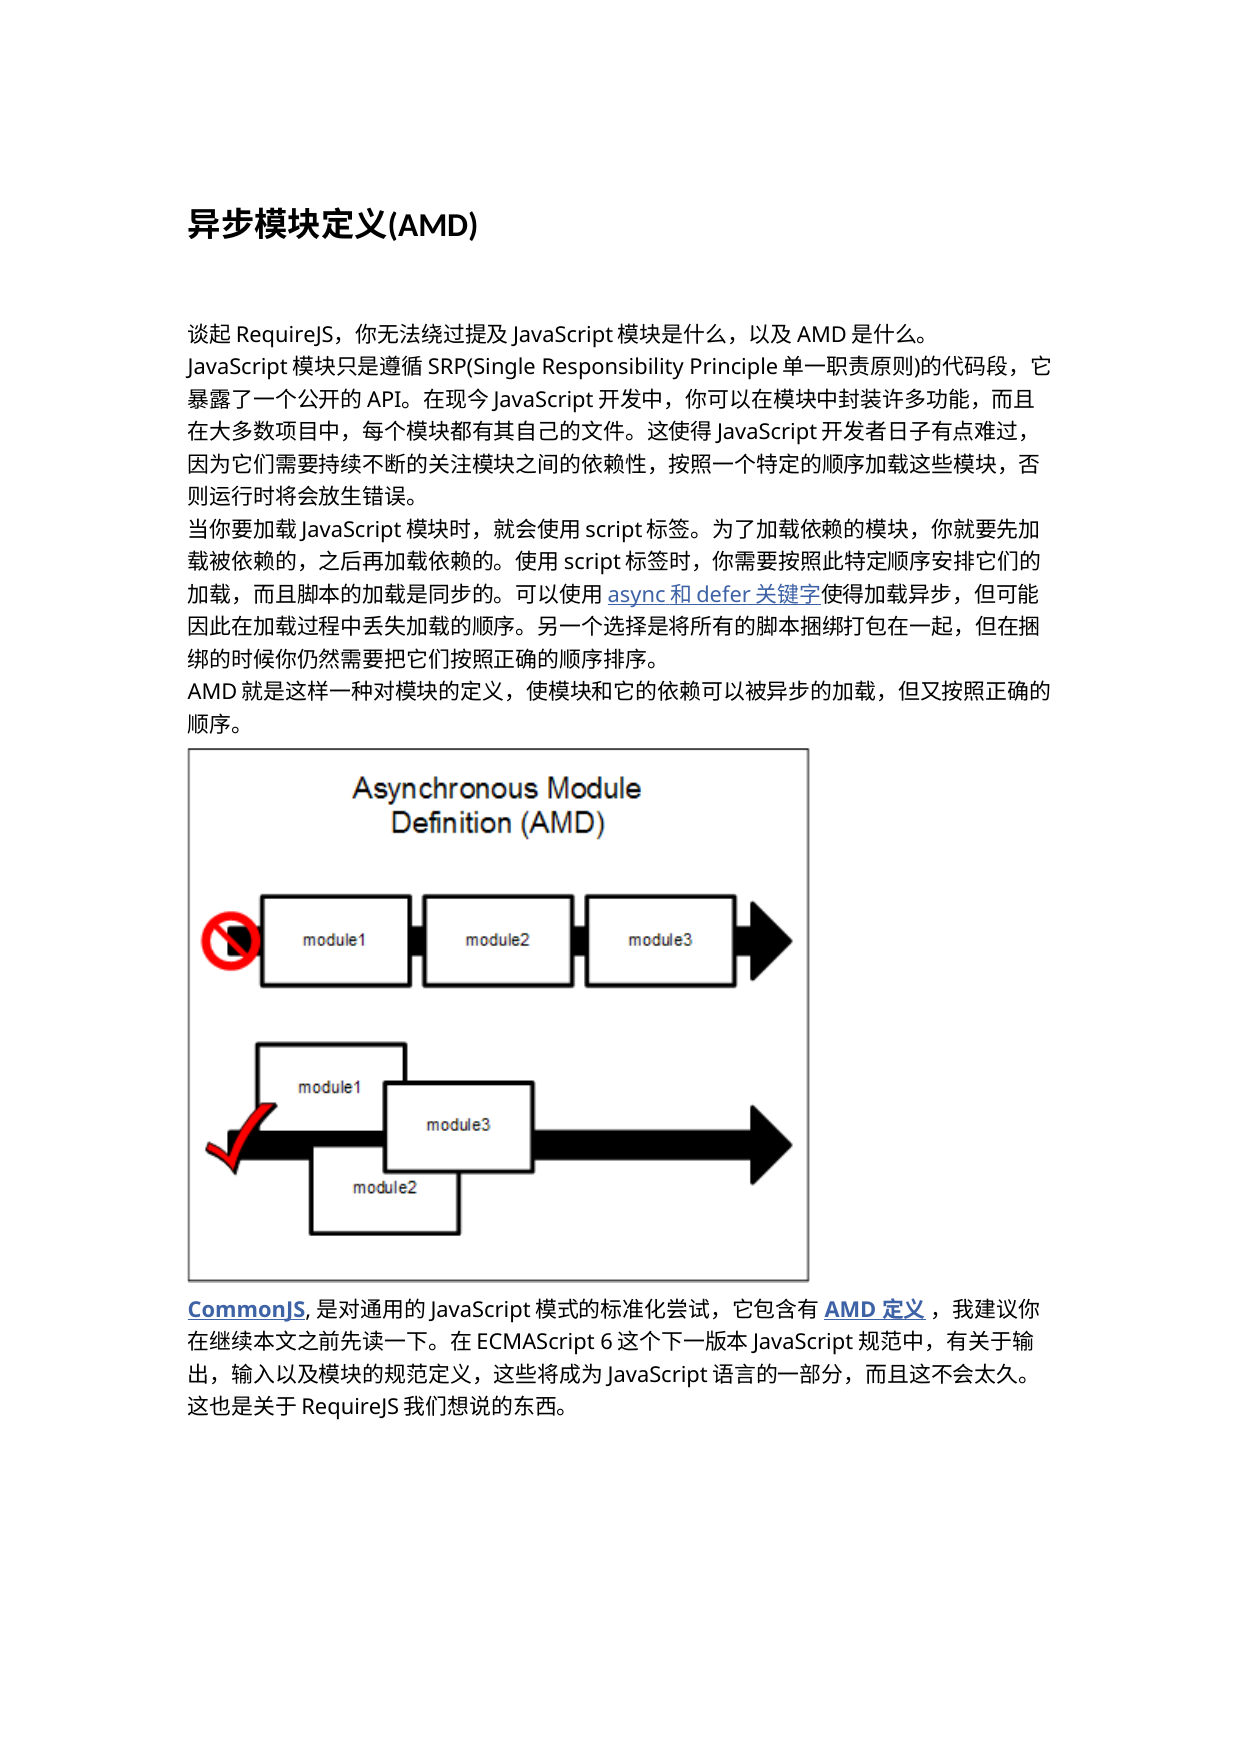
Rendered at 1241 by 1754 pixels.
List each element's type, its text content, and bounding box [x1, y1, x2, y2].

text AMD就是这样一种对模块的定义，使模块和它的依赖可以被异步的加载，但又按照正确的顺序。 [187, 674, 1053, 739]
subtitle 异步模块定义(AMD) [187, 189, 1053, 254]
text JavaScript模块只是遵循SRP(Single Responsibility Principle单一职责原则)的代码段，它暴露了一个公开的API。在现今JavaScript开发中，你可以在模块中封装许多功能，而且在大多数项目中，每个模块都有其自己的文件。这使得JavaScript开发者日子有点难过，因为它们需要持续不断的关注模块之间的依赖性，按照一个特定的顺序加载这些模块，否则运行时将会放生错误。 [187, 349, 1053, 511]
text 当你要加载JavaScript模块时，就会使用script标签。为了加载依赖的模块，你就要先加载被依赖的，之后再加载依赖的。使用script标签时，你需要按照此特定顺序安排它们的加载，而且脚本的加载是同步的。可以使用async和defer关键字使得加载异步，但可能因此在加载过程中丢失加载的顺序。另一个选择是将所有的脚本捆绑打包在一起，但在捆绑的时候你仍然需要把它们按照正确的顺序排序。 [187, 511, 1053, 674]
text CommonJS, 是对通用的JavaScript模式的标准化尝试，它包含有 AMD 定义 ，我建议你在继续本文之前先读一下。在ECMAScript 6这个下一版本JavaScript 规范中，有关于输出，输入以及模块的规范定义，这些将成为JavaScript语言的一部分，而且这不会太久。这也是关于RequireJS我们想说的东西。 [187, 1291, 1053, 1421]
text 谈起RequireJS，你无法绕过提及JavaScript模块是什么，以及AMD是什么。 [187, 316, 1053, 349]
picture [187, 747, 810, 1283]
